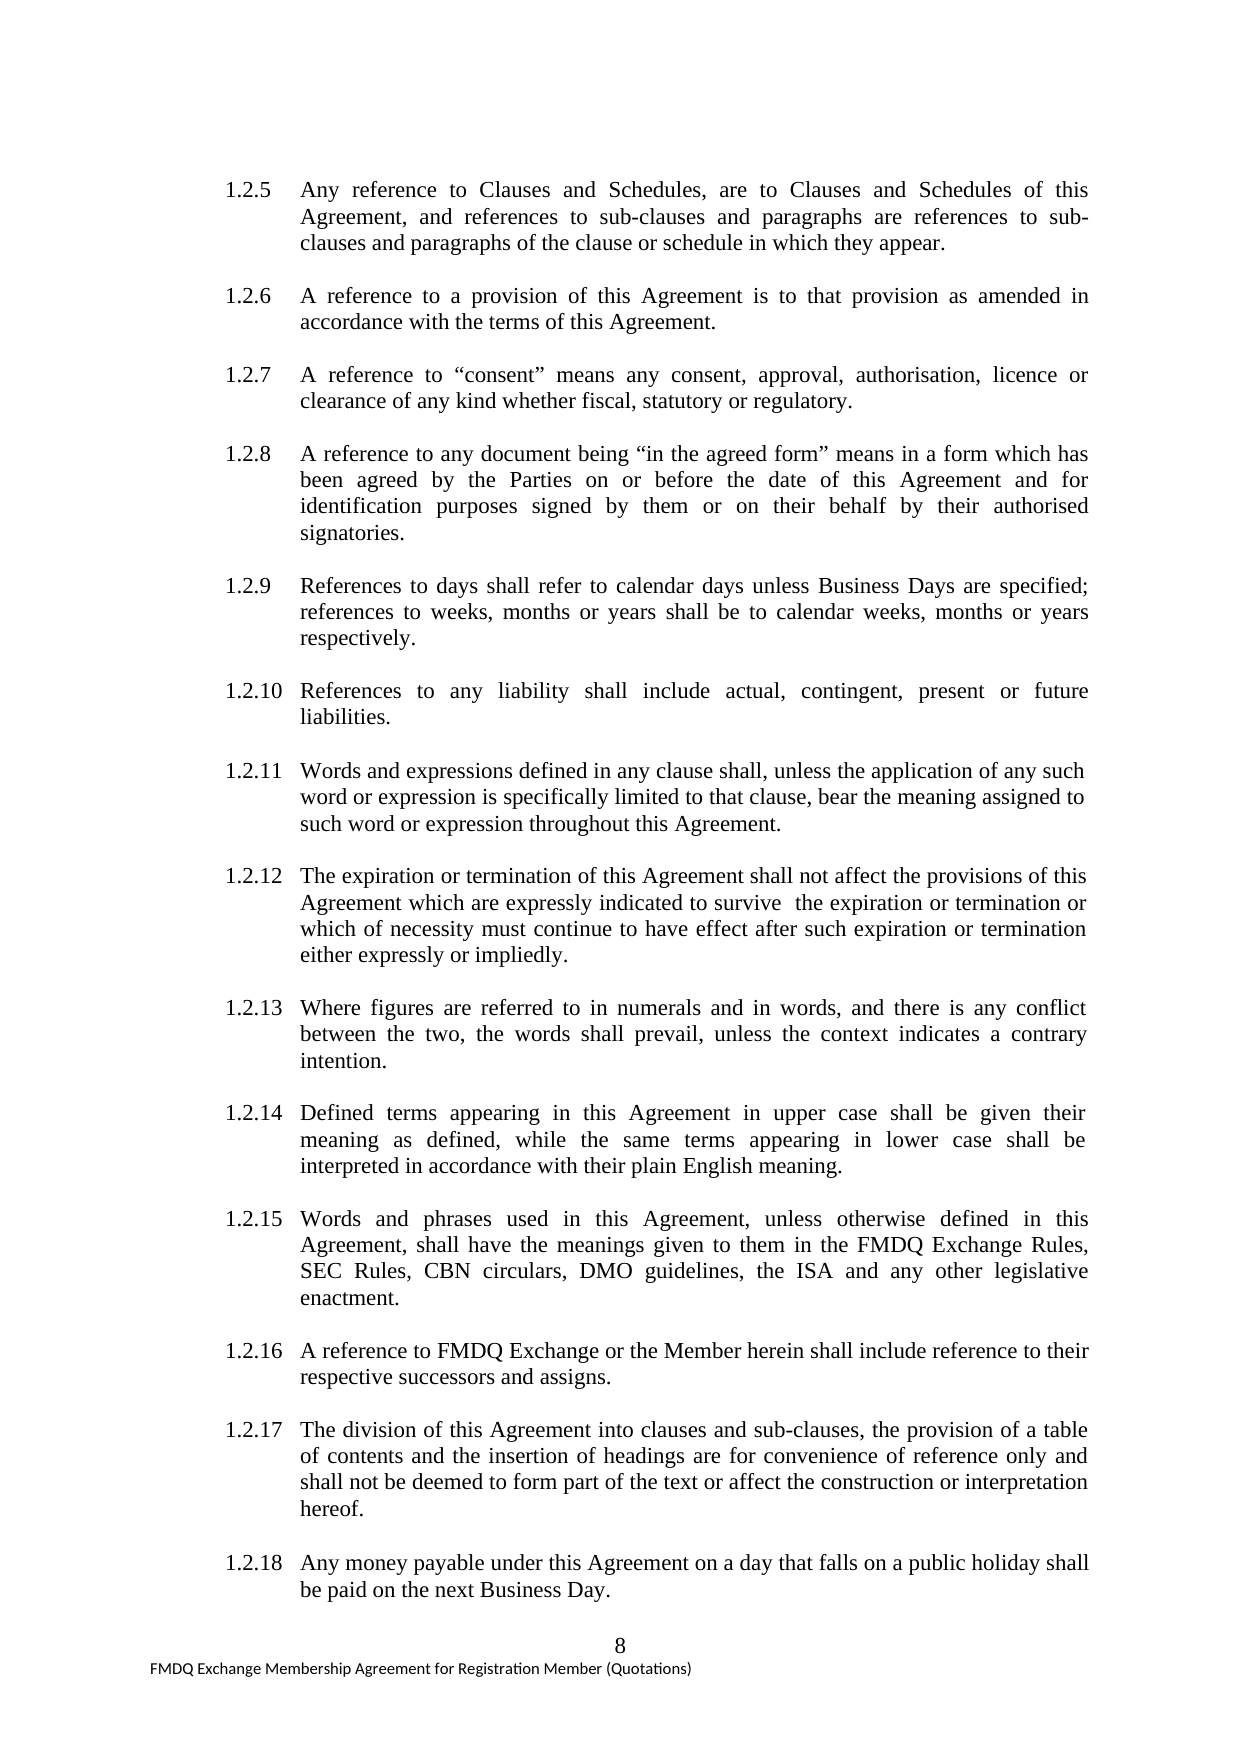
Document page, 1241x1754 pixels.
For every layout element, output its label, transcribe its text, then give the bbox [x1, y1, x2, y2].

text 1.2.8 A reference to any document being “in the agreed form” means in a form which has been agreed by the Parties on or before the date of this Agreement and for identification purposes signed by them or on their behalf by their authorised signatories. [225, 440, 1090, 545]
text 1.2.13 Where figures are referred to in numerals and in words, and there is any conflict between the two, the words shall prevail, unless the context indicates a contrary intention. [225, 994, 1088, 1073]
text 1.2.16 A reference to FMDQ Exchange or the Member herein shall include reference to their respective successors and assigns. [225, 1337, 1090, 1389]
text 1.2.12 The expiration or termination of this Agreement shall not affect the provisions of this Agreement which are expressly indicated to survive the expiration or termination or which of necessity must continue to have effect after such expiration or termination either expressly or impliedly. [225, 862, 1088, 968]
text 1.2.7 A reference to “consent” means any consent, approval, authorisation, licence or clearance of any kind whether fiscal, statutory or regulatory. [225, 361, 1090, 413]
text 1.2.14 Defined terms appearing in this Agreement in upper case shall be given their meaning as defined, while the same terms appearing in lower case shall be interpreted in accordance with their plain English meaning. [225, 1099, 1087, 1178]
text 1.2.15 Words and phrases used in this Agreement, unless otherwise defined in this Agreement, shall have the meanings given to them in the FMDQ Exchange Rules, SEC Rules, CBN circulars, DMO guidelines, the ISA and any other legislative enactment. [225, 1205, 1090, 1310]
text 1.2.11 Words and expressions defined in any clause shall, unless the application of any such word or expression is specifically limited to that clause, bear the meaning assigned to such word or expression throughout this Agreement. [225, 757, 1087, 836]
text 1.2.10 References to any liability shall include actual, contingent, present or future liabilities. [225, 677, 1090, 730]
text 1.2.18 Any money payable under this Agreement on a day that falls on a public holiday shall be paid on the next Business Day. [225, 1548, 1090, 1602]
text 1.2.5 Any reference to Clauses and Schedules, are to Clauses and Schedules of this Agreement, and references to sub-clauses and paragraphs are references to sub-clauses and paragraphs of the clause or schedule in which they appear. [225, 176, 1090, 255]
text 1.2.9 References to days shall refer to calendar days unless Business Days are specified; references to weeks, months or years shall be to calendar weeks, months or years respectively. [225, 572, 1090, 651]
text 1.2.6 A reference to a provision of this Agreement is to that provision as amended in accordance with the terms of this Agreement. [225, 282, 1090, 334]
text 1.2.17 The division of this Agreement into clauses and sub-clauses, the provision of a table of contents and the insertion of headings are for convenience of reference only and shall not be deemed to form part of the text or affect the construction or interpretation hereof. [225, 1416, 1090, 1521]
